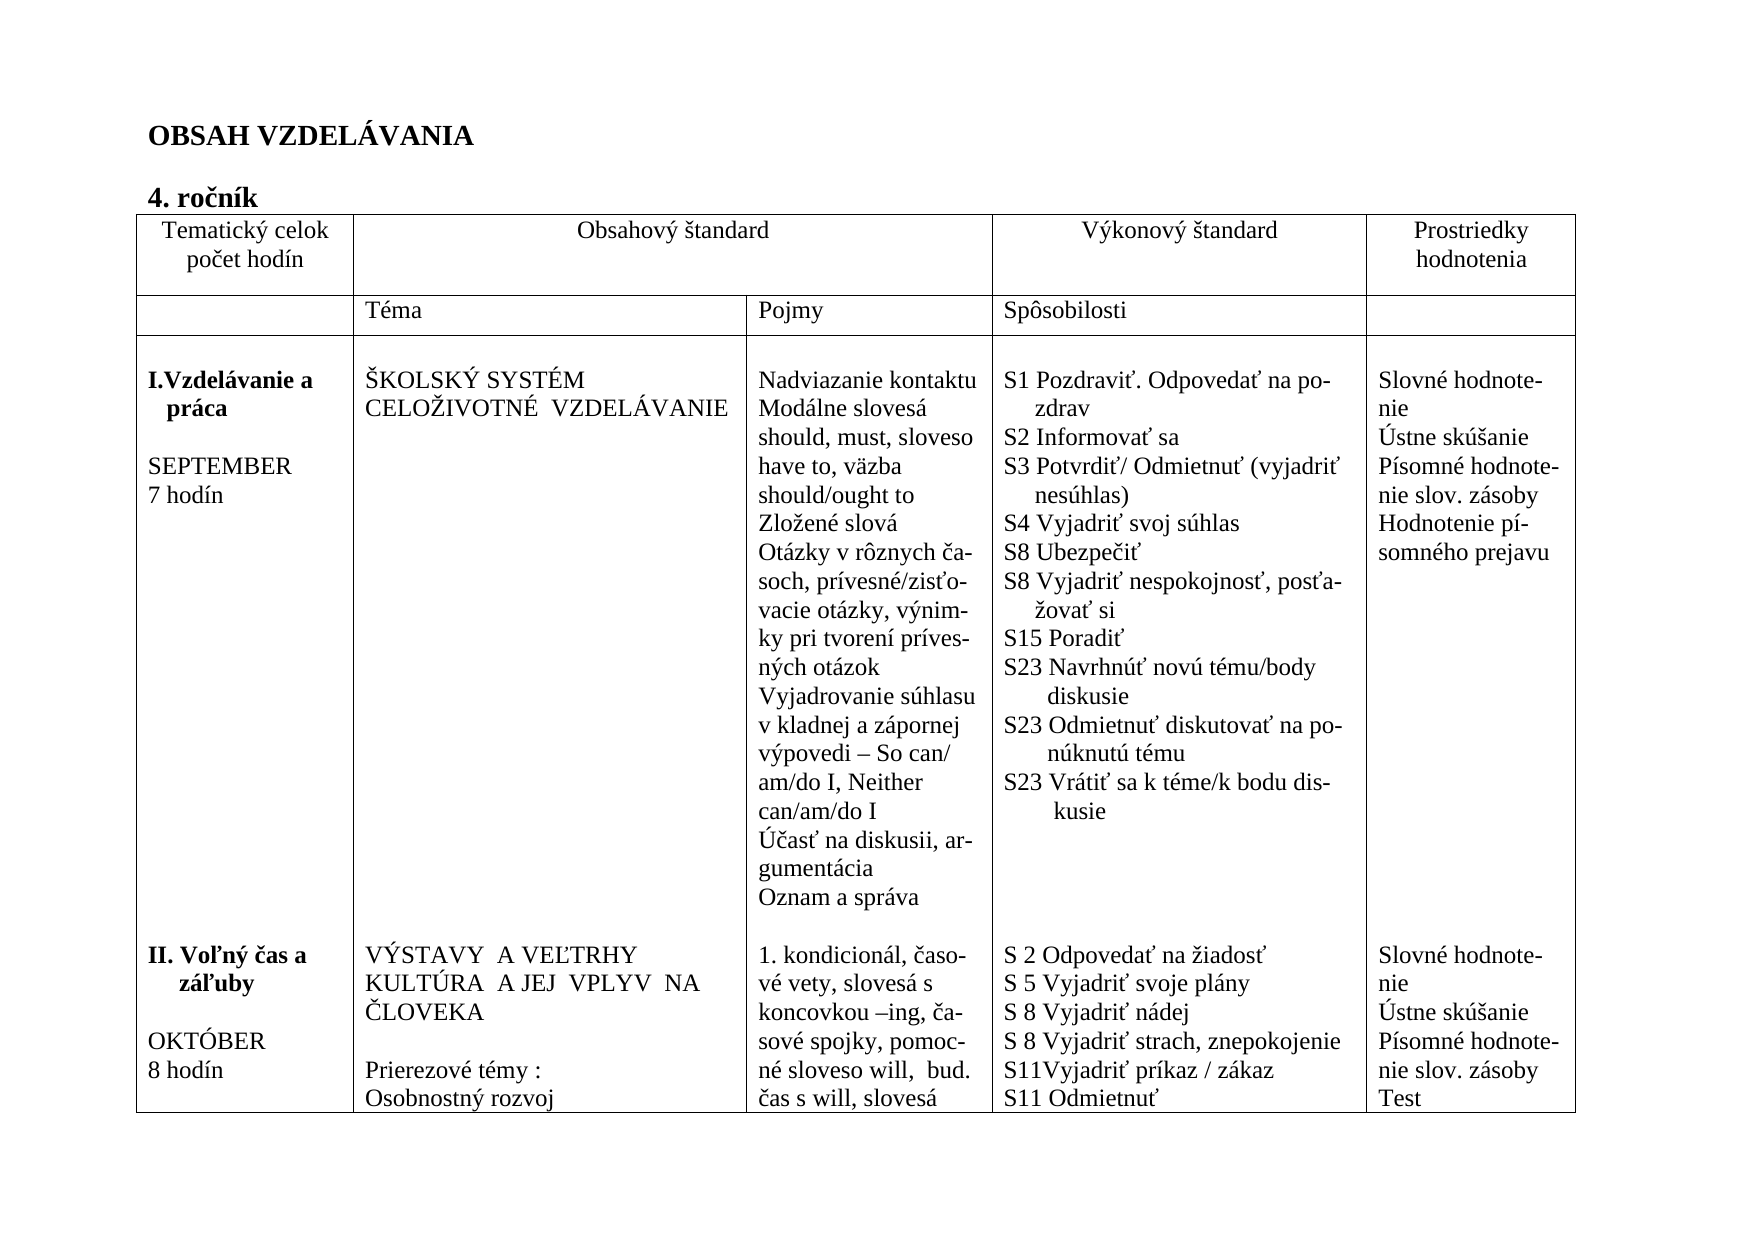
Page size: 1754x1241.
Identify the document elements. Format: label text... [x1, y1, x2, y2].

table_header Prostriedky hodnotenia [1367, 215, 1575, 294]
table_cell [354, 336, 746, 1112]
table_cell [137, 296, 353, 335]
table_header Obsahový štandard [354, 215, 992, 294]
table_cell [1367, 296, 1575, 335]
subtitle 4. ročník [148, 180, 1606, 214]
table_cell Téma [354, 296, 746, 335]
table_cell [747, 336, 992, 1112]
table_header Tematický celok počet hodín [137, 215, 353, 294]
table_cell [993, 336, 1366, 1112]
subtitle OBSAH VZDELÁVANIA [148, 118, 1606, 152]
table_cell Spôsobilosti [993, 296, 1366, 335]
table_cell Pojmy [747, 296, 992, 335]
table_header Výkonový štandard [993, 215, 1366, 294]
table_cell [1367, 336, 1575, 1112]
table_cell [137, 336, 353, 1112]
